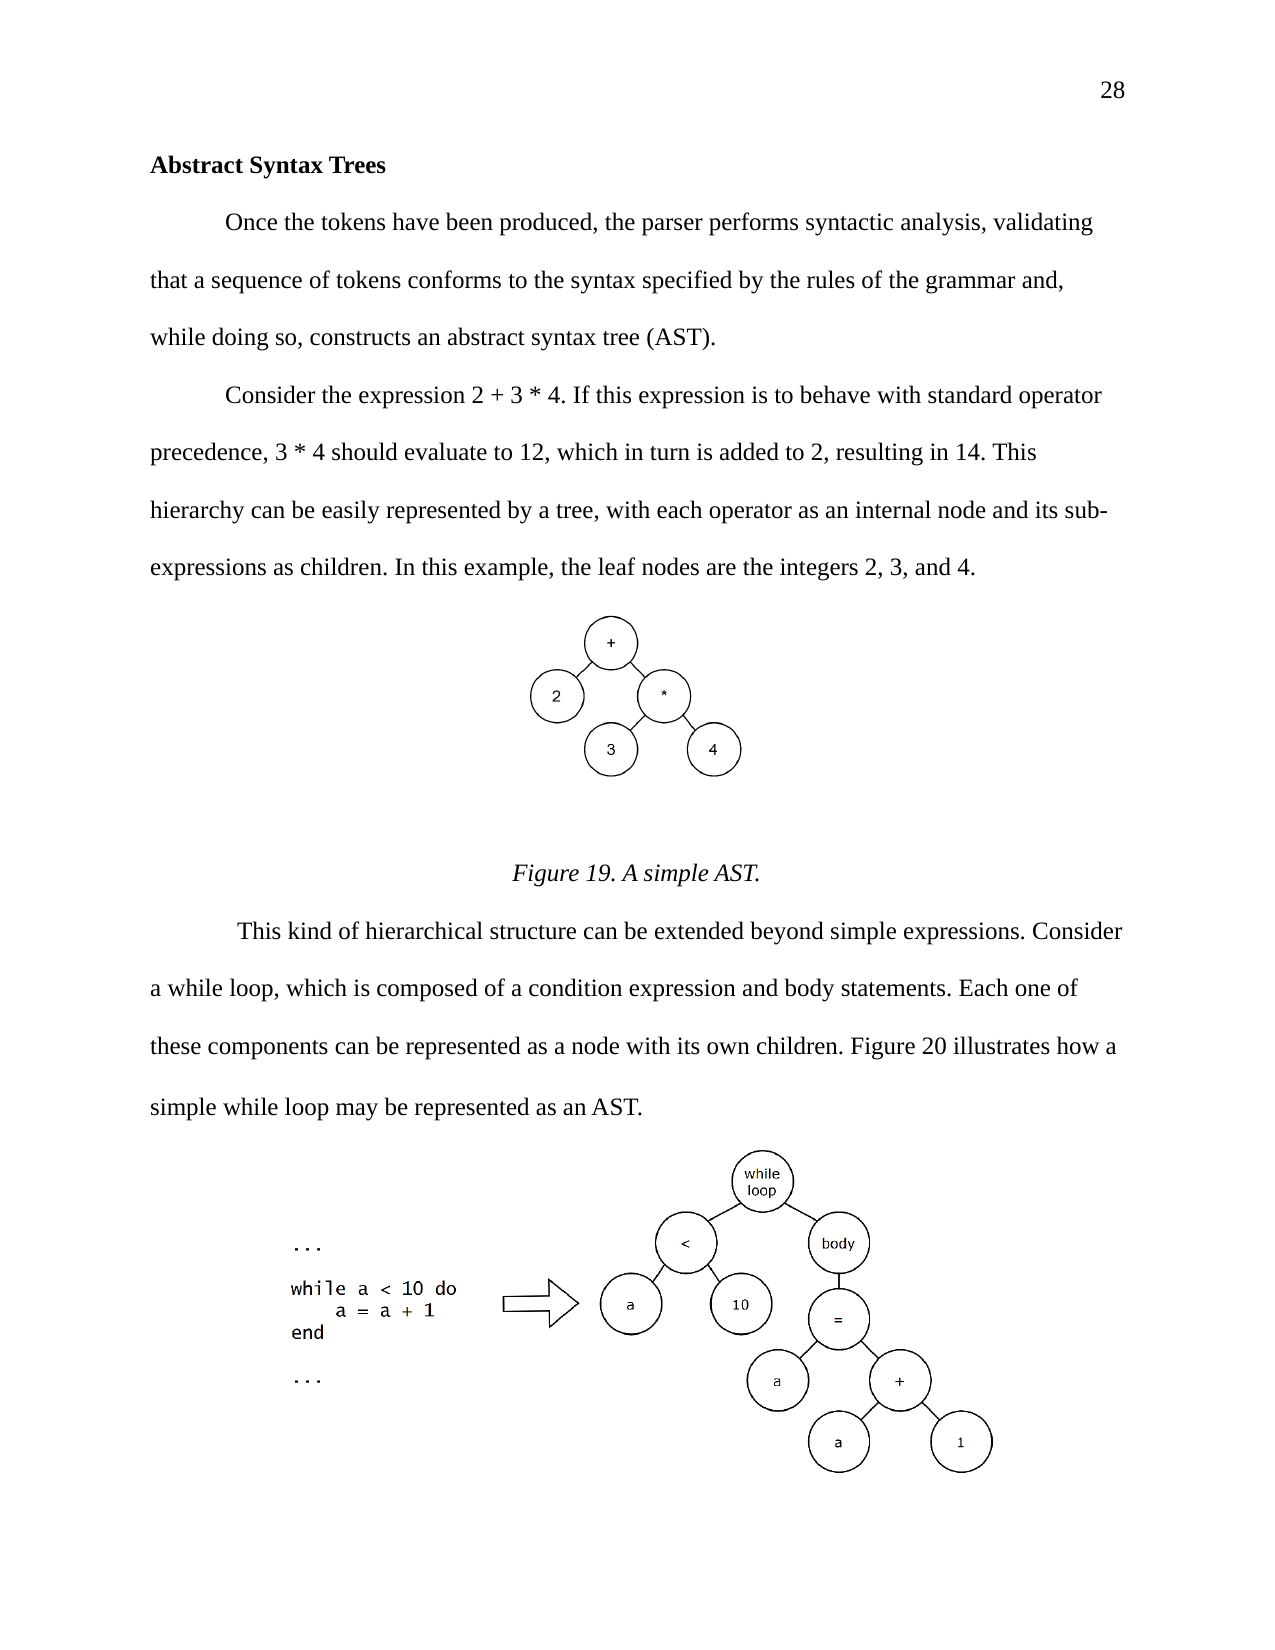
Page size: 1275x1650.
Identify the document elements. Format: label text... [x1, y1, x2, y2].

picture [269, 1142, 1006, 1474]
text Consider the expression 2 + 3 * 4. If this expression is to behave with standard operator precedence, 3 * 4 should evaluate to 12, which in turn is added to 2, resulting in 14. This hierarchy can be easily represented by a tree, with each operator as an internal node and its sub-expressions as children. In this example, the leaf nodes are the integers 2, 3, and 4. [150, 380, 1125, 581]
text Once the tokens have been produced, the parser performs syntactic analysis, validating that a sequence of tokens conforms to the syntax specified by the rules of the grammar and, while doing so, constructs an abstract syntax tree (AST). [150, 207, 1125, 351]
text This kind of hierarchical structure can be extended beyond simple expressions. Consider a while loop, which is composed of a condition expression and body statements. Each one of these components can be represented as a node with its own children. Figure 20 illustrates how a simple while loop may be represented as an AST. [150, 916, 1125, 1122]
text Abstract Syntax Trees [150, 150, 1125, 179]
picture [519, 608, 755, 801]
text Figure 19. A simple AST. [150, 610, 1125, 887]
